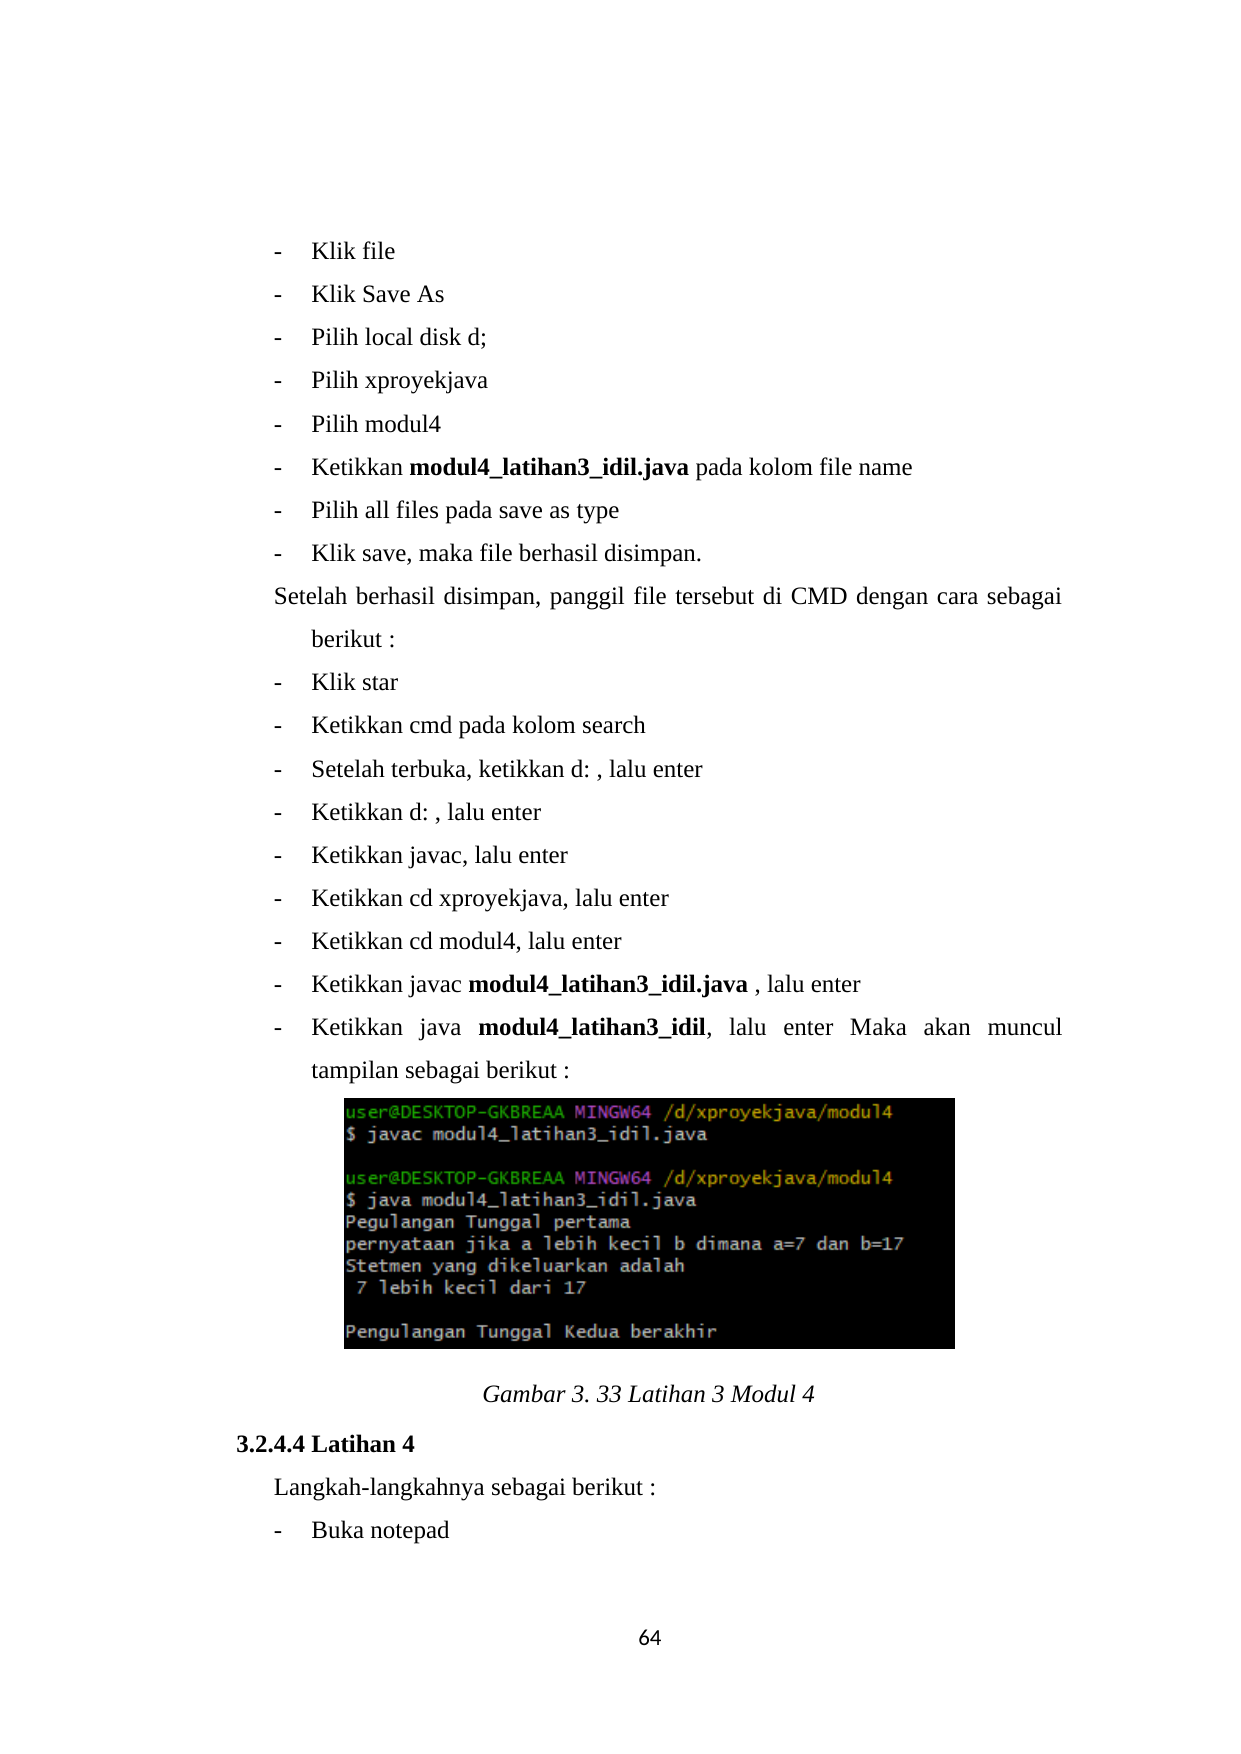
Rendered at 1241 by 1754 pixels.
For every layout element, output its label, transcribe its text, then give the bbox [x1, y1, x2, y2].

list - Ketikkan javac modul4_latihan3_idil.java , lalu enter [274, 969, 1063, 998]
list - Pilih xproyekjava [274, 366, 1063, 394]
list - Pilih all files pada save as type [274, 495, 1063, 524]
list - Setelah terbuka, ketikkan d: , lalu enter [274, 754, 1063, 782]
picture [344, 1098, 955, 1349]
subtitle 3.2.4.4 Latihan 4 [236, 1429, 1063, 1458]
list - Klik save, maka file berhasil disimpan. [274, 538, 1063, 567]
list - Klik star [274, 667, 1063, 696]
list - Ketikkan cd xproyekjava, lalu enter [274, 883, 1063, 912]
list - Klik Save As [274, 279, 1063, 308]
list - Ketikkan java modul4_latihan3_idil, lalu enter Maka akan muncul tampilan sebagai berikut : [274, 1012, 1063, 1084]
list - Klik file [274, 236, 1063, 265]
text Gambar 3. 33 Latihan 3 Modul 4 [236, 1379, 1063, 1408]
list Setelah berhasil disimpan, panggil file tersebut di CMD dengan cara sebagai berikut : [274, 581, 1063, 653]
list - Ketikkan cmd pada kolom search [274, 711, 1063, 739]
list - Pilih modul4 [274, 409, 1063, 437]
list - Pilih local disk d; [274, 322, 1063, 351]
list Langkah-langkahnya sebagai berikut : [274, 1472, 1063, 1501]
list - Buka notepad [274, 1515, 1063, 1544]
list - Ketikkan d: , lalu enter [274, 797, 1063, 826]
list - Ketikkan javac, lalu enter [274, 840, 1063, 869]
list - Ketikkan cd modul4, lalu enter [274, 926, 1063, 955]
list - Ketikkan modul4_latihan3_idil.java pada kolom file name [274, 452, 1063, 481]
